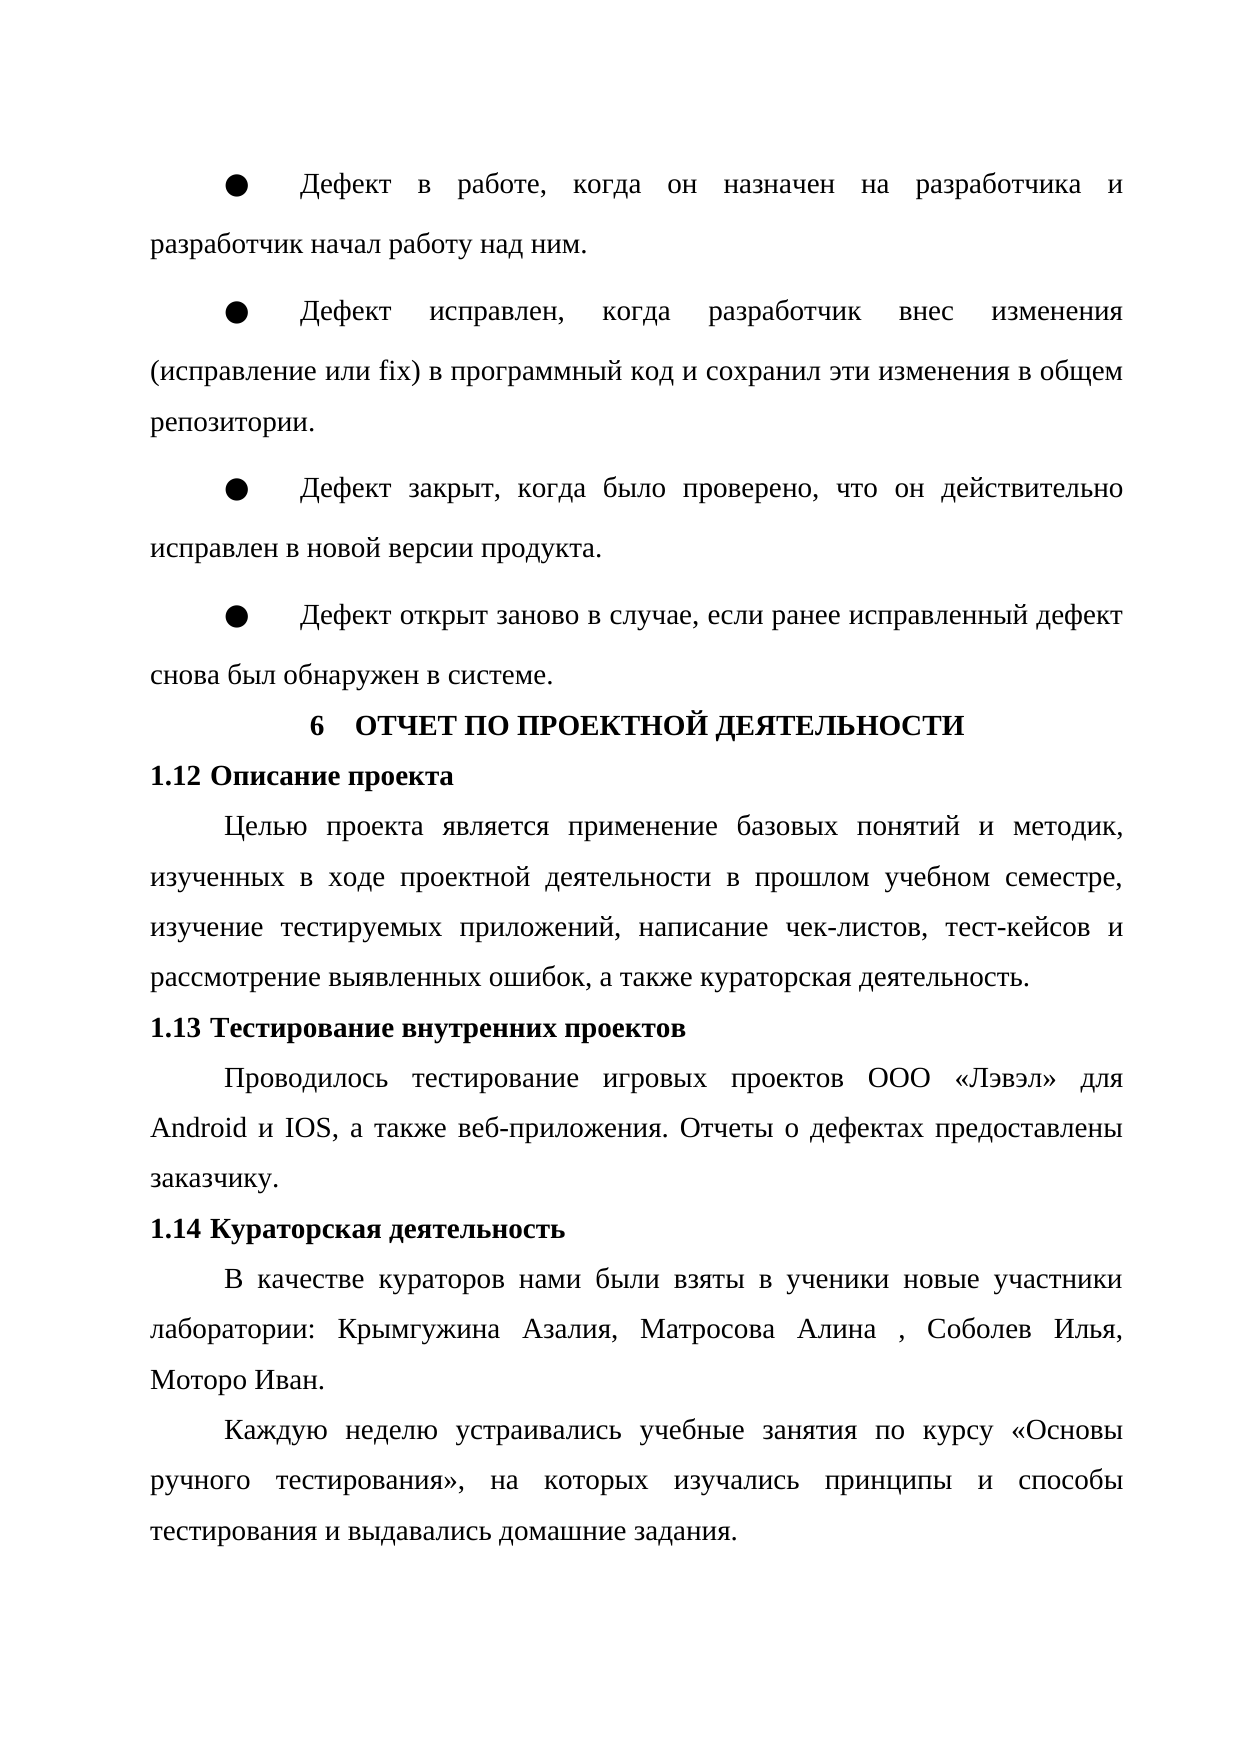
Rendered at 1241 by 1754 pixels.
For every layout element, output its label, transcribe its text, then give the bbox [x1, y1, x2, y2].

list Дефект в работе, когда он назначен на разработчика и разработчик начал работу над ним. [150, 150, 1124, 260]
subtitle Отчет по проектной деятельности [150, 708, 1124, 741]
text Целью проекта является применение базовых понятий и методик, изученных в ходе проектной деятельности в прошлом учебном семестре, изучение тестируемых приложений, написание чек-листов, тест-кейсов и рассмотрение выявленных ошибок, а также кураторская деятельность. [150, 808, 1124, 993]
list Дефект исправлен, когда разработчик внес изменения (исправление или fix) в программный код и сохранил эти изменения в общем репозитории. [150, 277, 1124, 437]
text Каждую неделю устраивались учебные занятия по курсу «Основы ручного тестирования», на которых изучались принципы и способы тестирования и выдавались домашние задания. [150, 1412, 1124, 1546]
text Проводилось тестирование игровых проектов ООО «Лэвэл» для Android и IOS, а также веб-приложения. Отчеты о дефектах предоставлены заказчику. [150, 1060, 1124, 1194]
subtitle Кураторская деятельность [150, 1211, 1124, 1244]
list Дефект открыт заново в случае, если ранее исправленный дефект снова был обнаружен в системе. [150, 581, 1124, 691]
subtitle Описание проекта [150, 758, 1124, 792]
list Дефект закрыт, когда было проверено, что он действительно исправлен в новой версии продукта. [150, 454, 1124, 564]
subtitle Тестирование внутренних проектов [150, 1010, 1124, 1043]
text В качестве кураторов нами были взяты в ученики новые участники лаборатории: Крымгужина Азалия, Матросова Алина , Соболев Илья, Моторо Иван. [150, 1261, 1124, 1395]
